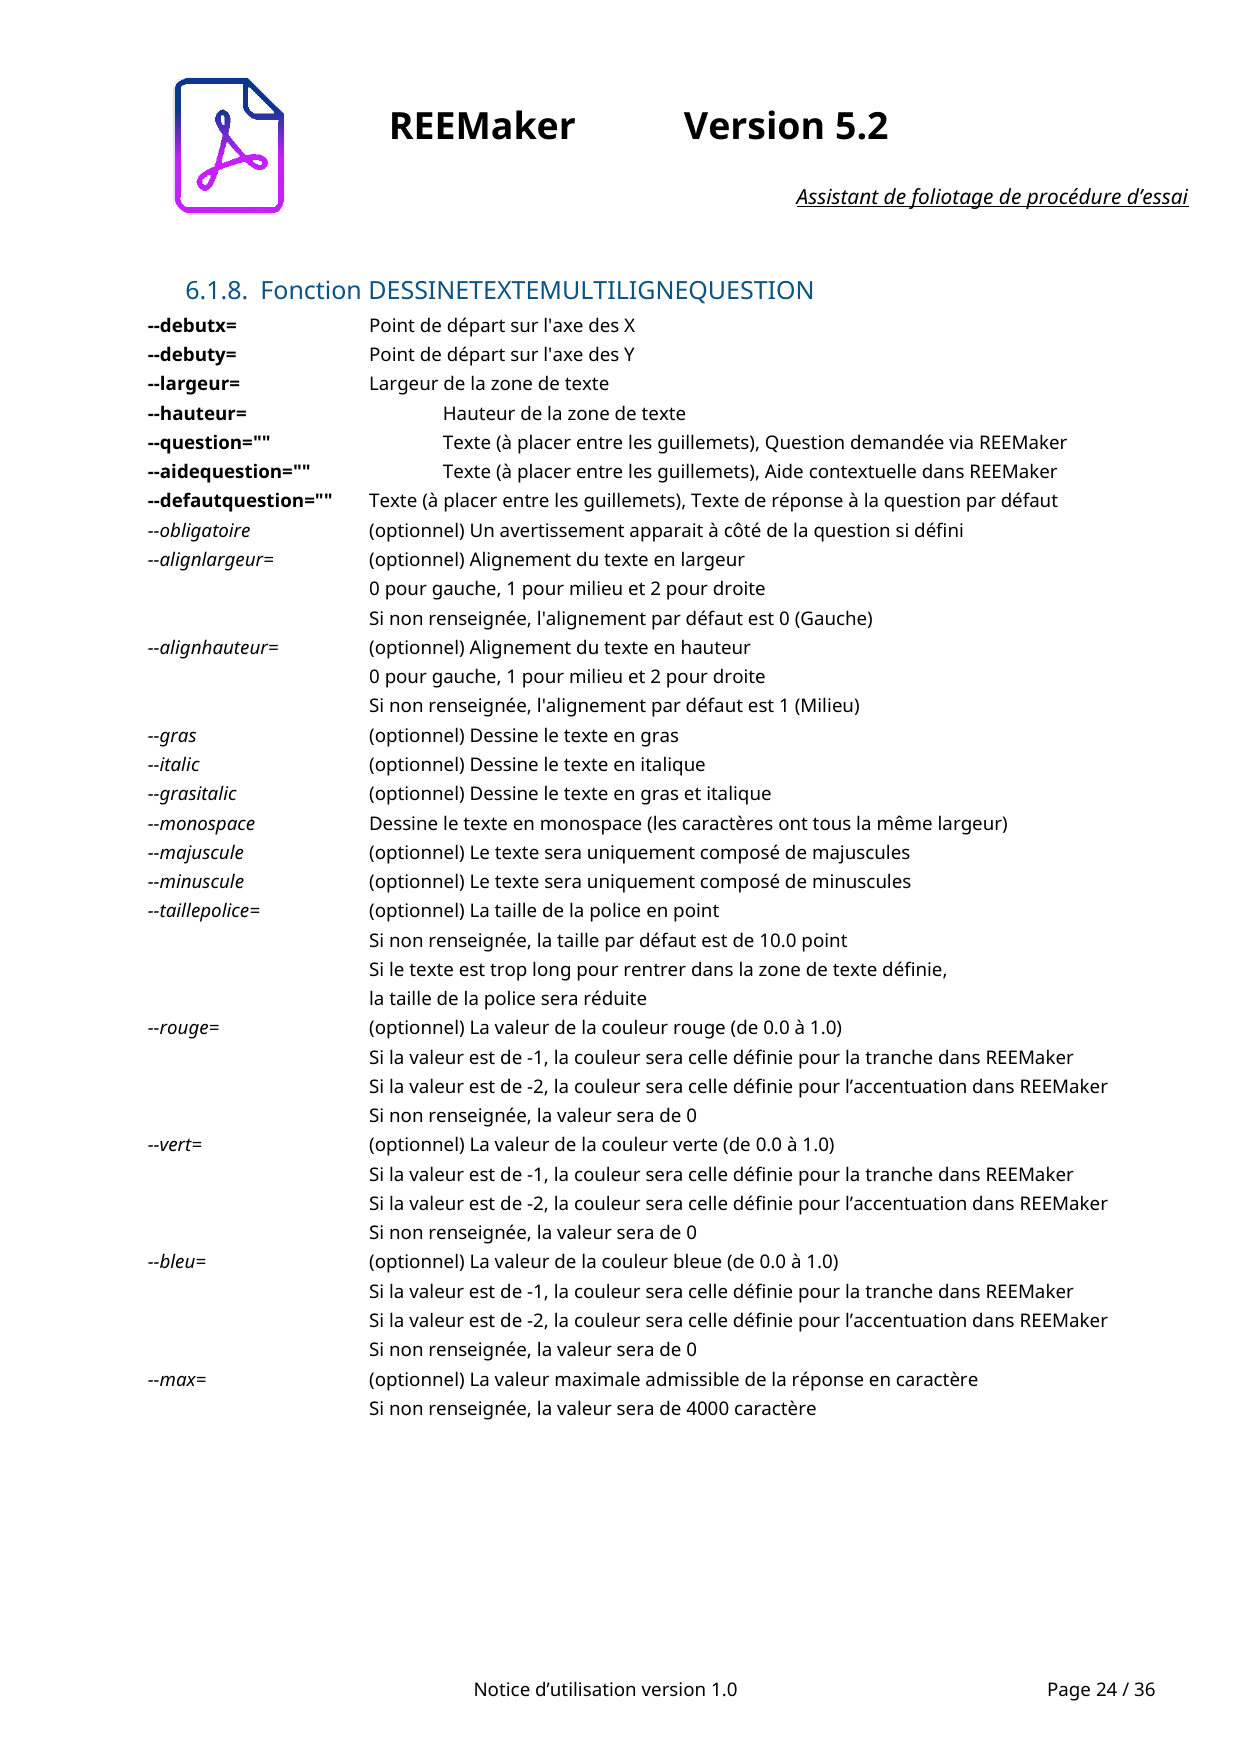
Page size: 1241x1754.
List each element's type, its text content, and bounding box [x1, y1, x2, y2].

text --italic (optionnel) Dessine le texte en italique [148, 751, 1152, 777]
text --hauteur= Hauteur de la zone de texte [148, 400, 1152, 426]
text --aidequestion="" Texte (à placer entre les guillemets), Aide contextuelle dans REEMaker [148, 458, 1152, 484]
text Si non renseignée, la valeur sera de 0 [369, 1219, 1152, 1245]
text Si la valeur est de -2, la couleur sera celle définie pour l’accentuation dans REEMaker [369, 1307, 1152, 1333]
text --question="" Texte (à placer entre les guillemets), Question demandée via REEMaker [148, 429, 1152, 455]
text Si non renseignée, la valeur sera de 4000 caractère [295, 1395, 1152, 1421]
text --rouge= (optionnel) La valeur de la couleur rouge (de 0.0 à 1.0) [148, 1015, 1152, 1040]
text la taille de la police sera réduite [369, 985, 1152, 1011]
text --vert= (optionnel) La valeur de la couleur verte (de 0.0 à 1.0) [148, 1132, 1152, 1157]
text --debutx= Point de départ sur l'axe des X [148, 312, 1152, 338]
text 0 pour gauche, 1 pour milieu et 2 pour droite [295, 663, 1152, 689]
text --obligatoire (optionnel) Un avertissement apparait à côté de la question si défini [148, 517, 1152, 543]
text Si non renseignée, la valeur sera de 0 [369, 1337, 1152, 1362]
text --defautquestion="" Texte (à placer entre les guillemets), Texte de réponse à la question par défaut [148, 488, 1152, 513]
text --monospace Dessine le texte en monospace (les caractères ont tous la même largeur) [148, 810, 1152, 835]
text Si la valeur est de -1, la couleur sera celle définie pour la tranche dans REEMaker [369, 1044, 1152, 1069]
text --alignhauteur= (optionnel) Alignement du texte en hauteur [148, 634, 1152, 660]
text Si non renseignée, la valeur sera de 0 [369, 1102, 1152, 1128]
text --largeur= Largeur de la zone de texte [148, 371, 1152, 396]
text --grasitalic (optionnel) Dessine le texte en gras et italique [148, 781, 1152, 806]
text --majuscule (optionnel) Le texte sera uniquement composé de majuscules [148, 839, 1152, 864]
subtitle Fonction DESSINETEXTEMULTILIGNEQUESTION [185, 273, 1152, 307]
text --alignlargeur= (optionnel) Alignement du texte en largeur [148, 546, 1152, 572]
text Si la valeur est de -2, la couleur sera celle définie pour l’accentuation dans REEMaker [369, 1073, 1152, 1099]
text --debuty= Point de départ sur l'axe des Y [148, 341, 1152, 367]
text Si non renseignée, l'alignement par défaut est 1 (Milieu) [295, 693, 1152, 718]
text --taillepolice= (optionnel) La taille de la police en point [148, 898, 1152, 923]
text Si la valeur est de -1, la couleur sera celle définie pour la tranche dans REEMaker [369, 1278, 1152, 1304]
text --gras (optionnel) Dessine le texte en gras [148, 722, 1152, 747]
text --bleu= (optionnel) La valeur de la couleur bleue (de 0.0 à 1.0) [148, 1249, 1152, 1274]
text Si non renseignée, l'alignement par défaut est 0 (Gauche) [295, 605, 1152, 630]
text Si le texte est trop long pour rentrer dans la zone de texte définie, [369, 956, 1152, 982]
text --minuscule (optionnel) Le texte sera uniquement composé de minuscules [148, 868, 1152, 894]
text Si la valeur est de -1, la couleur sera celle définie pour la tranche dans REEMaker [369, 1161, 1152, 1187]
text Si non renseignée, la taille par défaut est de 10.0 point [369, 927, 1152, 952]
text Si la valeur est de -2, la couleur sera celle définie pour l’accentuation dans REEMaker [369, 1190, 1152, 1216]
picture [147, 73, 319, 217]
text --max= (optionnel) La valeur maximale admissible de la réponse en caractère [148, 1366, 1152, 1391]
text 0 pour gauche, 1 pour milieu et 2 pour droite [295, 576, 1152, 601]
